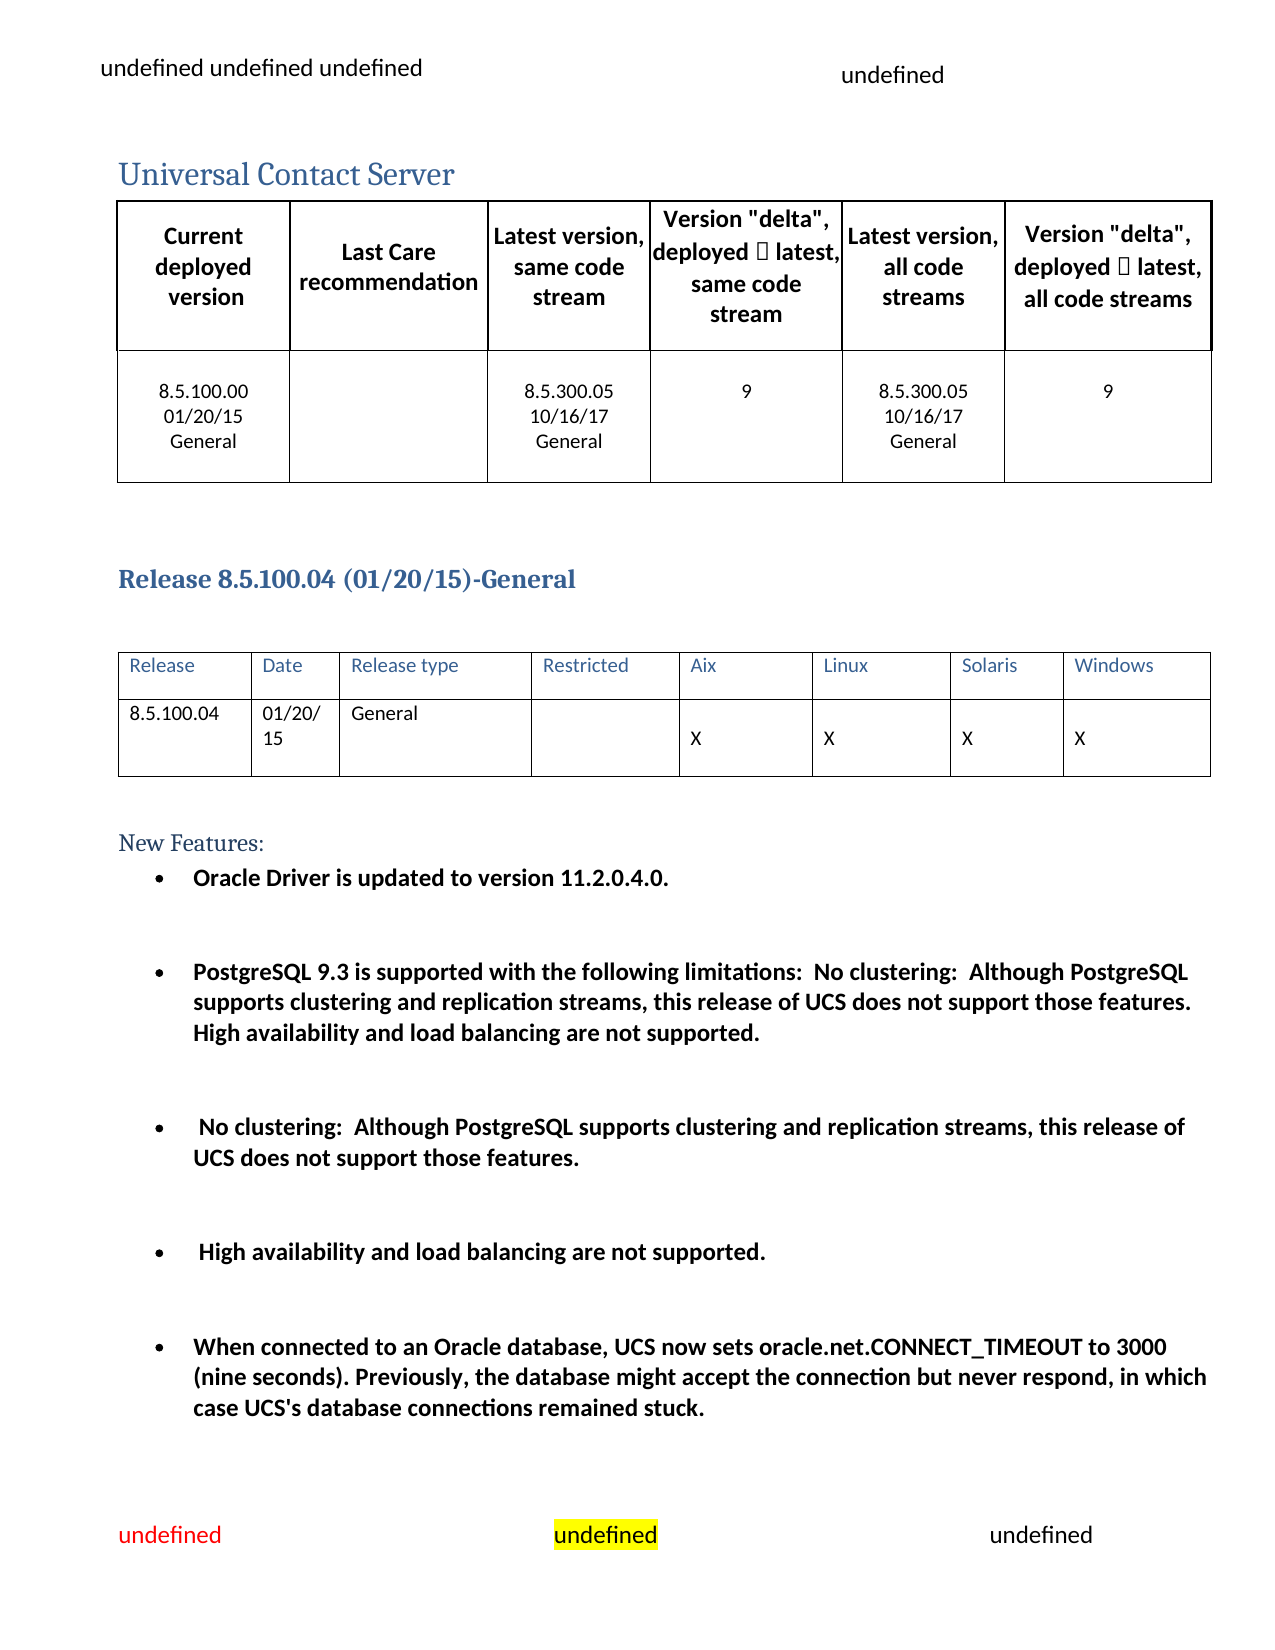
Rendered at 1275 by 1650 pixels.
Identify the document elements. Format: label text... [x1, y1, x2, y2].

table_cell 9 [651, 351, 842, 482]
table_cell X [813, 700, 950, 776]
table_cell 8.5.100.04 [119, 700, 251, 776]
table_cell 9 [1005, 351, 1211, 482]
table_cell General [340, 700, 531, 776]
table_cell 01/20/15 [252, 700, 339, 776]
table_header Restricted [532, 653, 679, 699]
table_cell [290, 351, 487, 482]
table_header Linux [813, 653, 950, 699]
subtitle New Features: [118, 829, 1226, 857]
table_header Latest version, same code stream [489, 202, 649, 350]
subtitle Universal Contact Server [118, 156, 1226, 194]
table_cell 8.5.300.05 10/16/17 General [488, 351, 650, 482]
table_header Last Care recommendation [291, 202, 487, 350]
list When connected to an Oracle database, UCS now sets oracle.net.CONNECT_TIMEOUT to 3000 (nine seconds). Previously, the database might accept the connection but never respond, in which case UCS's database connections remained stuck. [156, 1331, 1226, 1422]
list High availability and load balancing are not supported. [156, 1236, 1226, 1267]
table_header Version "delta", deployed  latest, same code stream [651, 202, 841, 350]
table_cell [532, 700, 679, 776]
subtitle Release 8.5.100.04 (01/20/15)-General [118, 564, 1226, 596]
list No clustering: Although PostgreSQL supports clustering and replication streams, this release of UCS does not support those features. [156, 1111, 1226, 1172]
table_header Version "delta", deployed  latest, all code streams [1006, 202, 1210, 350]
table_header Release type [340, 653, 531, 699]
table_cell X [680, 700, 812, 776]
table_cell X [951, 700, 1063, 776]
table_header Current deployed version [118, 202, 289, 350]
table_header Aix [680, 653, 812, 699]
table_header Solaris [951, 653, 1063, 699]
table_header Date [252, 653, 339, 699]
table_header Latest version, all code streams [843, 202, 1004, 350]
table_cell 8.5.300.05 10/16/17 General [843, 351, 1004, 482]
list PostgreSQL 9.3 is supported with the following limitations: No clustering: Although PostgreSQL supports clustering and replication streams, this release of UCS does not support those features. High availability and load balancing are not supported. [156, 956, 1226, 1048]
table_cell X [1064, 700, 1210, 776]
table_cell 8.5.100.00 01/20/15 General [118, 351, 289, 482]
table_header Windows [1064, 653, 1210, 699]
list Oracle Driver is updated to version 11.2.0.4.0. [156, 862, 1226, 892]
table_header Release [119, 653, 251, 699]
